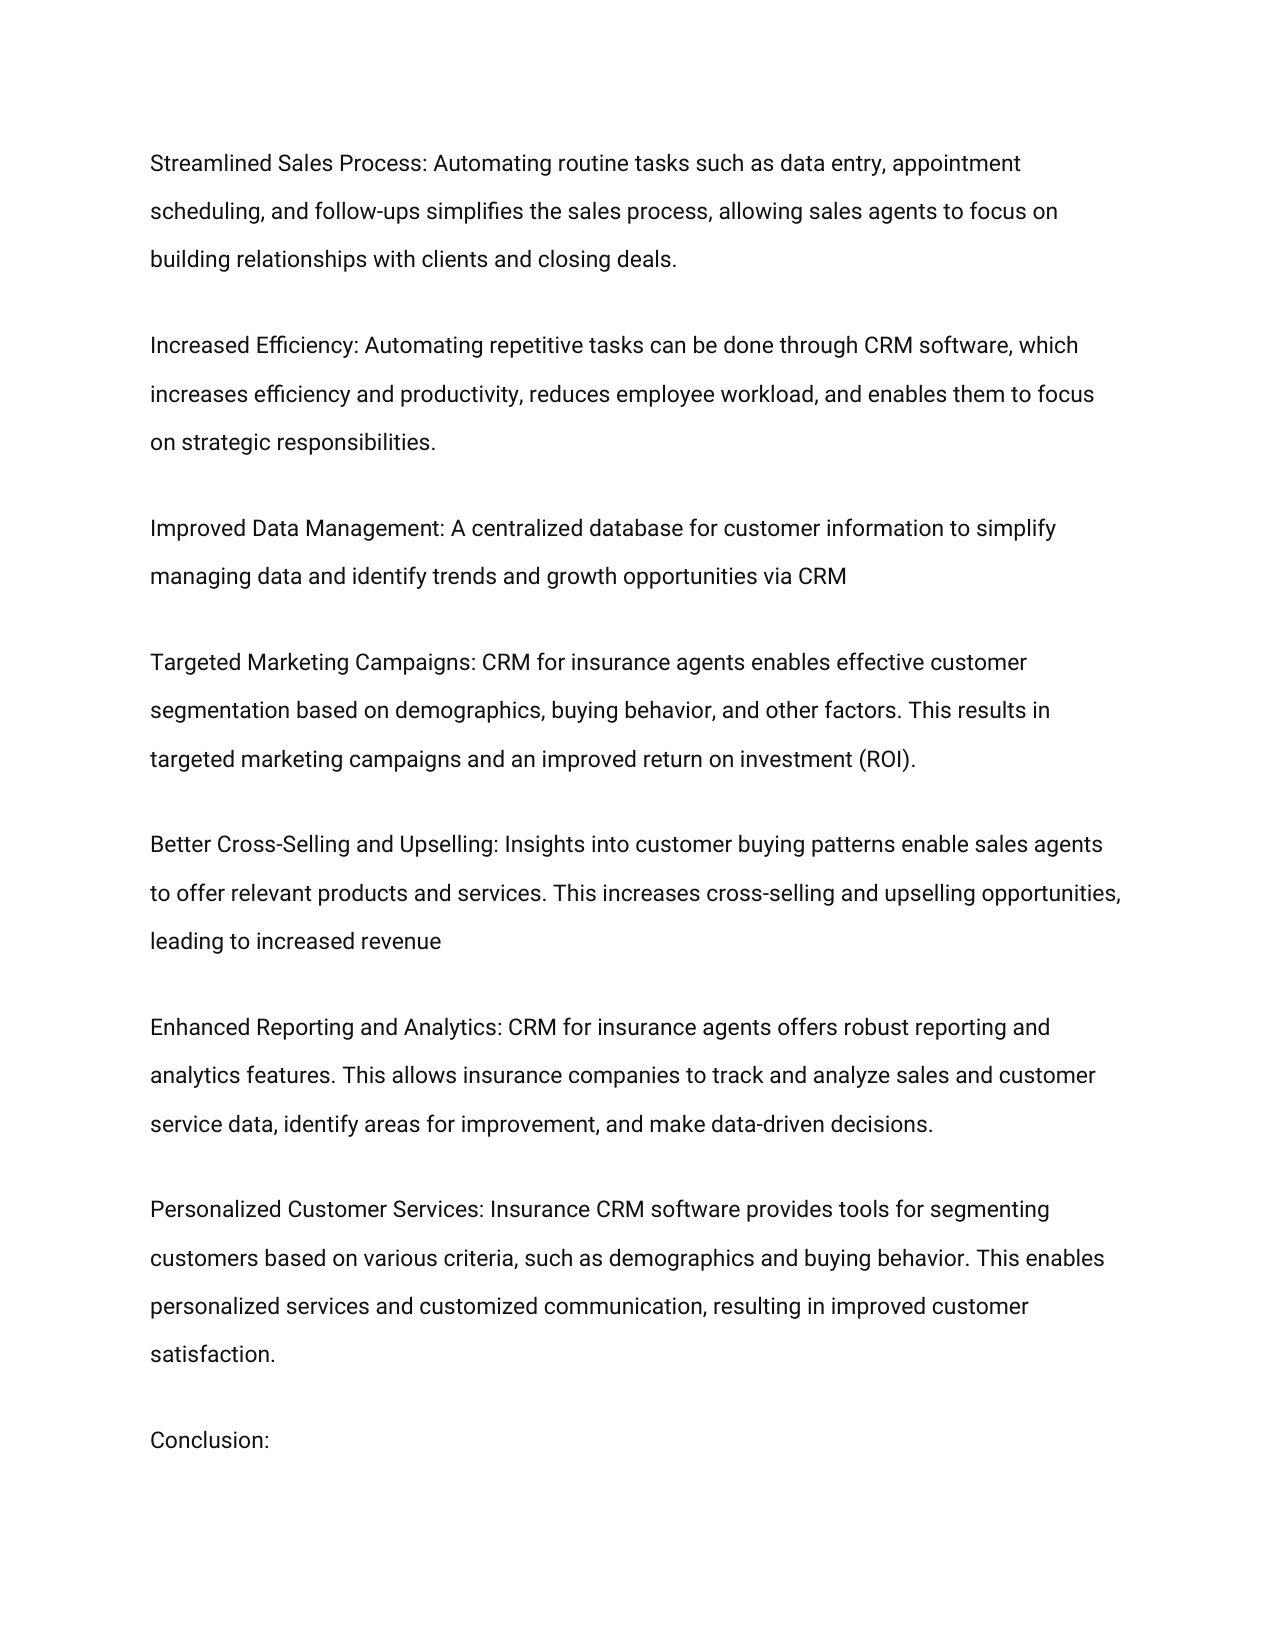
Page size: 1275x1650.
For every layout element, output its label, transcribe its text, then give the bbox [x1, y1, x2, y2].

text Streamlined Sales Process: Automating routine tasks such as data entry, appointment scheduling, and follow-ups simplifies the sales process, allowing sales agents to focus on building relationships with clients and closing deals. [150, 150, 1125, 273]
text Improved Data Management: A centralized database for customer information to simplify managing data and identify trends and growth opportunities via CRM [150, 515, 1125, 590]
text Targeted Marketing Campaigns: CRM for insurance agents enables effective customer segmentation based on demographics, buying behavior, and other factors. This results in targeted marketing campaigns and an improved return on investment (ROI). [150, 649, 1125, 773]
text Better Cross-Selling and Upselling: Insights into customer buying patterns enable sales agents to offer relevant products and services. This increases cross-selling and upselling opportunities, leading to increased revenue [150, 832, 1125, 955]
text Enhanced Reporting and Analytics: CRM for insurance agents offers robust reporting and analytics features. This allows insurance companies to track and analyze sales and customer service data, identify areas for improvement, and make data-driven decisions. [150, 1014, 1125, 1138]
text Increased Efficiency: Automating repetitive tasks can be done through CRM software, which increases efficiency and productivity, reduces employee workload, and enables them to focus on strategic responsibilities. [150, 332, 1125, 456]
text Personalized Customer Services: Insurance CRM software provides tools for segmenting customers based on various criteria, such as demographics and buying behavior. This enables personalized services and customized communication, resulting in improved customer satisfaction. [150, 1197, 1125, 1368]
text Conclusion: [150, 1427, 1125, 1454]
